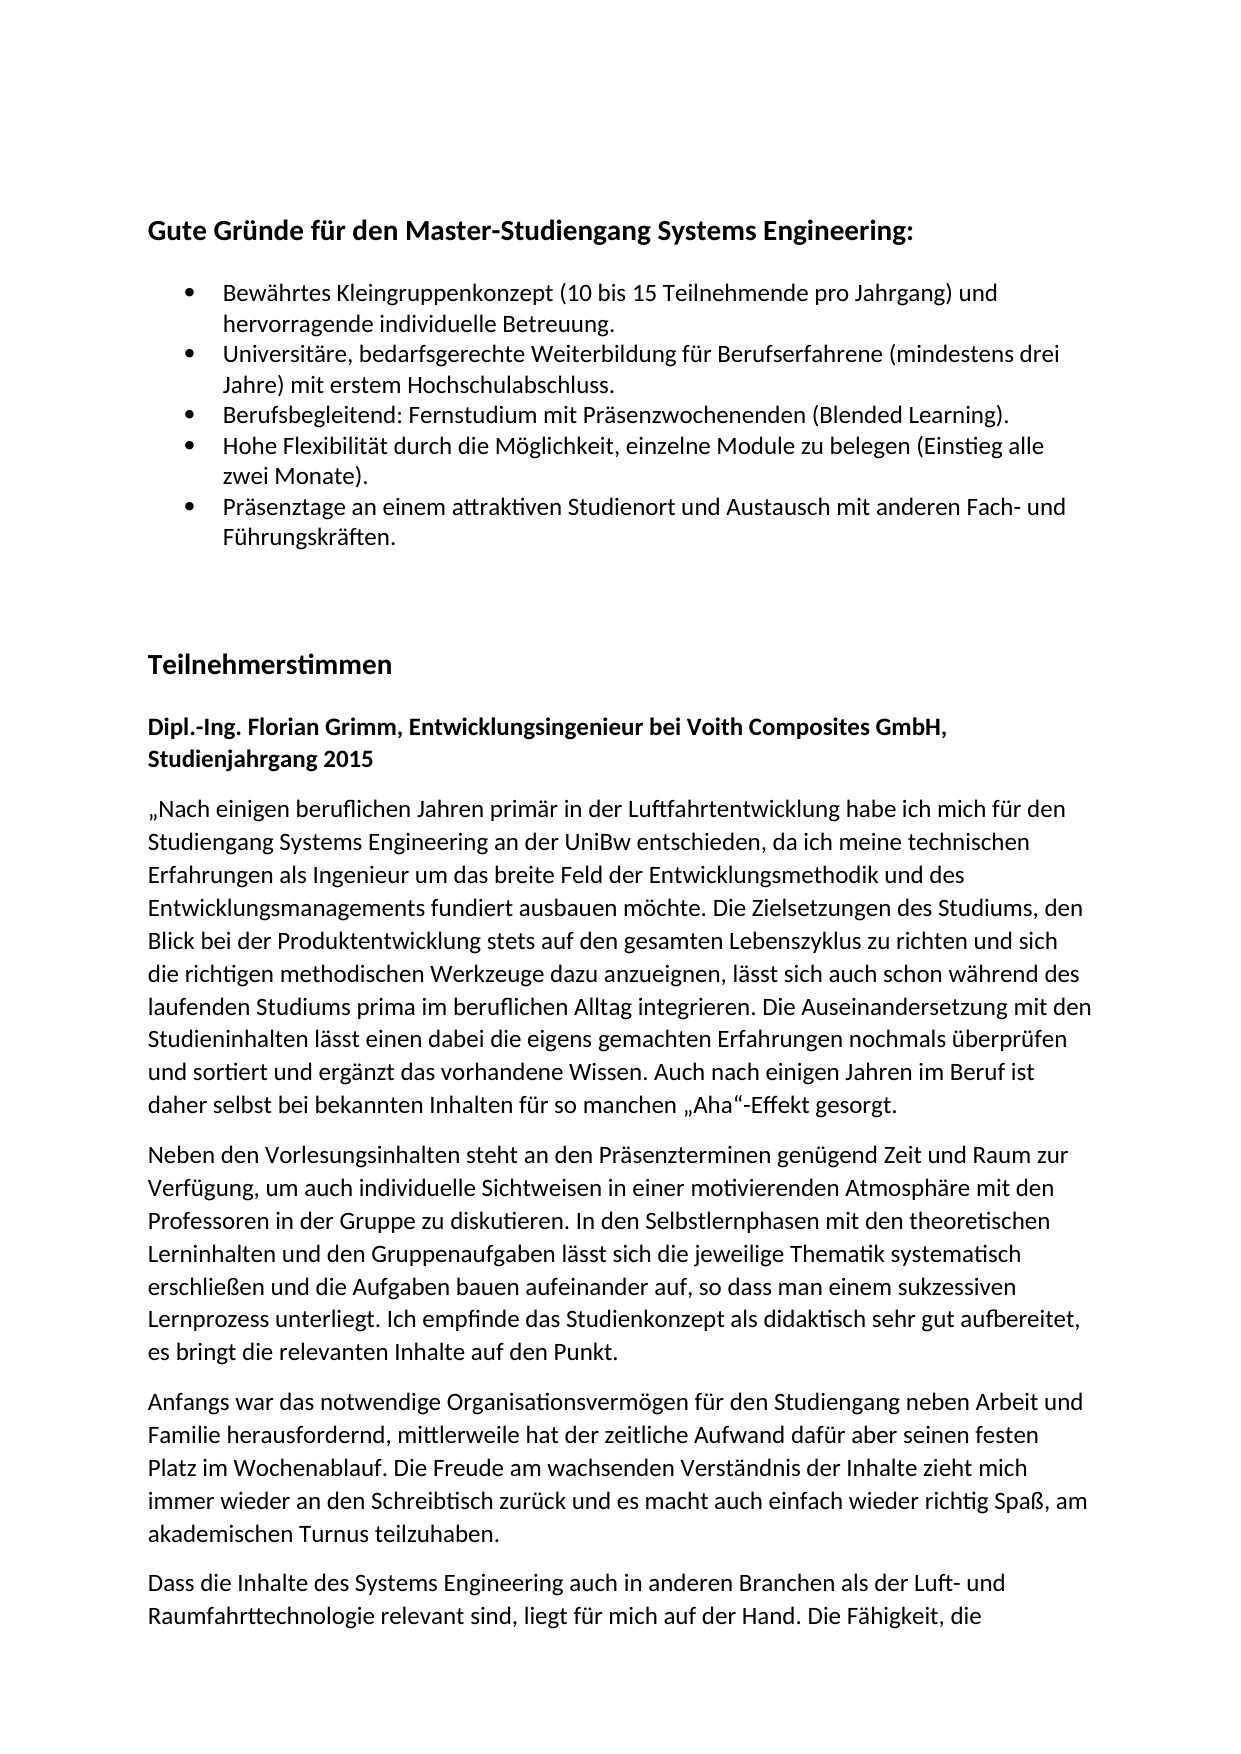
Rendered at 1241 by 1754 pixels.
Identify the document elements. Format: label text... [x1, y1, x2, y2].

text Gute Gründe für den Master-Studiengang Systems Engineering: [148, 212, 1093, 248]
list Hohe Flexibilität durch die Möglichkeit, einzelne Module zu belegen (Einstieg alle zwei Monate). [185, 430, 1093, 491]
text „Nach einigen beruflichen Jahren primär in der Luftfahrtentwicklung habe ich mich für den Studiengang Systems Engineering an der UniBw entschieden, da ich meine technischen Erfahrungen als Ingenieur um das breite Feld der Entwicklungsmethodik und des Entwicklungsmanagements fundiert ausbauen möchte. Die Zielsetzungen des Studiums, den Blick bei der Produktentwicklung stets auf den gesamten Lebenszyklus zu richten und sich die richtigen methodischen Werkzeuge dazu anzueignen, lässt sich auch schon während des laufenden Studiums prima im beruflichen Alltag integrieren. Die Auseinandersetzung mit den Studieninhalten lässt einen dabei die eigens gemachten Erfahrungen nochmals überprüfen und sortiert und ergänzt das vorhandene Wissen. Auch nach einigen Jahren im Beruf ist daher selbst bei bekannten Inhalten für so manchen „Aha“-Effekt gesorgt. [148, 793, 1093, 1120]
text Anfangs war das notwendige Organisationsvermögen für den Studiengang neben Arbeit und Familie herausfordernd, mittlerweile hat der zeitliche Aufwand dafür aber seinen festen Platz im Wochenablauf. Die Freude am wachsenden Verständnis der Inhalte zieht mich immer wieder an den Schreibtisch zurück und es macht auch einfach wieder richtig Spaß, am akademischen Turnus teilzuhaben. [148, 1386, 1093, 1548]
list Universitäre, bedarfsgerechte Weiterbildung für Berufserfahrene (mindestens drei Jahre) mit erstem Hochschulabschluss. [185, 338, 1093, 399]
text Neben den Vorlesungsinhalten steht an den Präsenzterminen genügend Zeit und Raum zur Verfügung, um auch individuelle Sichtweisen in einer motivierenden Atmosphäre mit den Professoren in der Gruppe zu diskutieren. In den Selbstlernphasen mit den theoretischen Lerninhalten und den Gruppenaufgaben lässt sich die jeweilige Thematik systematisch erschließen und die Aufgaben bauen aufeinander auf, so dass man einem sukzessiven Lernprozess unterliegt. Ich empfinde das Studienkonzept als didaktisch sehr gut aufbereitet, es bringt die relevanten Inhalte auf den Punkt. [148, 1139, 1093, 1367]
list Bewährtes Kleingruppenkonzept (10 bis 15 Teilnehmende pro Jahrgang) und hervorragende individuelle Betreuung. [185, 277, 1093, 338]
text Dipl.-Ing. Florian Grimm, Entwicklungsingenieur bei Voith Composites GmbH, Studienjahrgang 2015 [148, 711, 1093, 774]
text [148, 1567, 1093, 1631]
text Teilnehmerstimmen [148, 646, 1093, 681]
list Präsenztage an einem attraktiven Studienort und Austausch mit anderen Fach- und Führungskräften. [185, 491, 1093, 552]
list Berufsbegleitend: Fernstudium mit Präsenzwochenenden (Blended Learning). [185, 399, 1093, 430]
